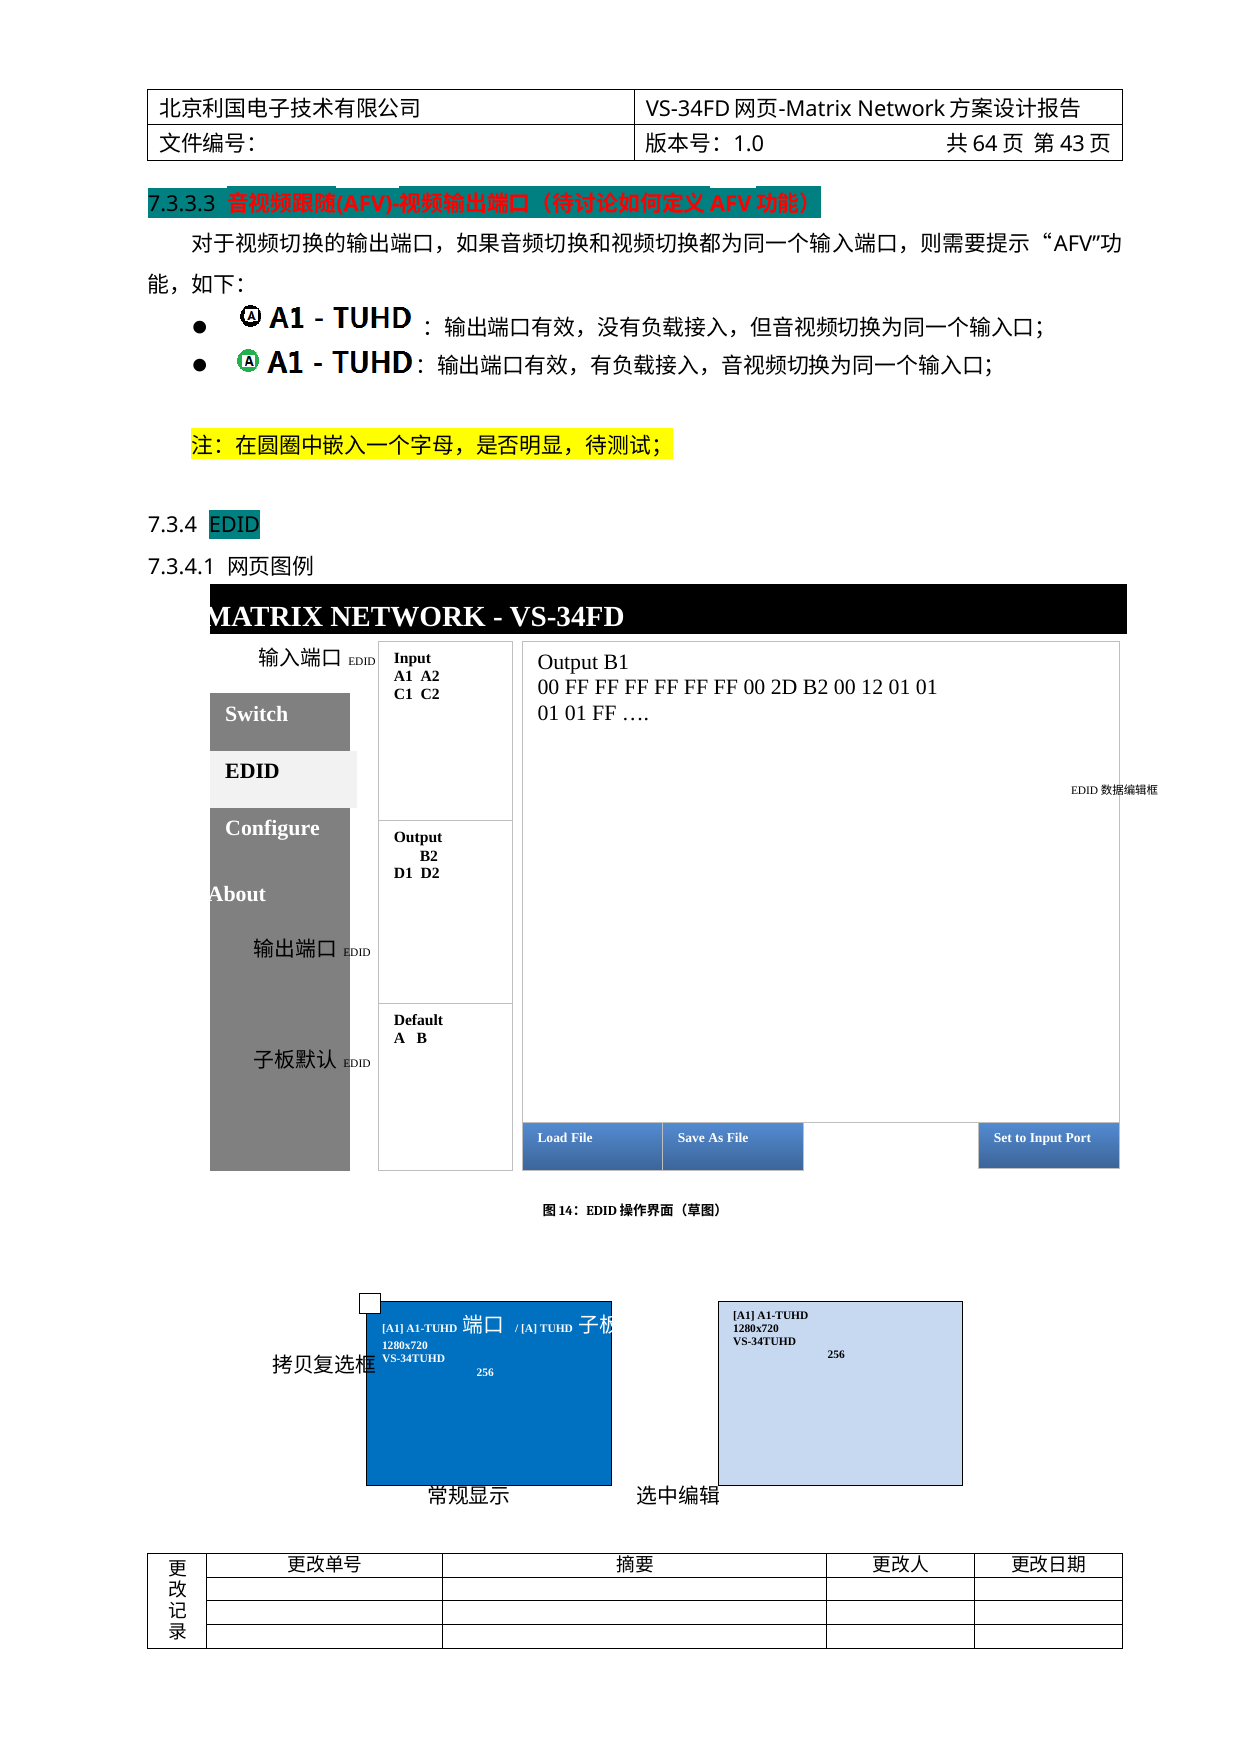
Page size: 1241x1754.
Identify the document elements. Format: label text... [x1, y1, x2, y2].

picture [235, 346, 415, 374]
text 对于视频切换的输出端口，如果音频切换和视频切换都为同一个输入端口，则需要提示“AFV”功能，如下： [148, 222, 1122, 303]
list ：输出端口有效，没有负载接入，但音视频切换为同一个输入口； [191, 303, 1122, 343]
text 注：在圆圈中嵌入一个字母，是否明显，待测试； [148, 424, 1122, 464]
text 图 14：EDID操作界面（草图） [148, 1189, 1122, 1230]
list ：输出端口有效，有负载接入，音视频切换为同一个输入口； [191, 343, 1122, 383]
subtitle 音视频跟随(AFV)-视频输出端口（待讨论如何定义AFV功能） [148, 182, 1122, 222]
picture [235, 302, 422, 336]
subtitle 网页图例 [148, 544, 1122, 585]
subtitle EDID [148, 504, 1122, 544]
